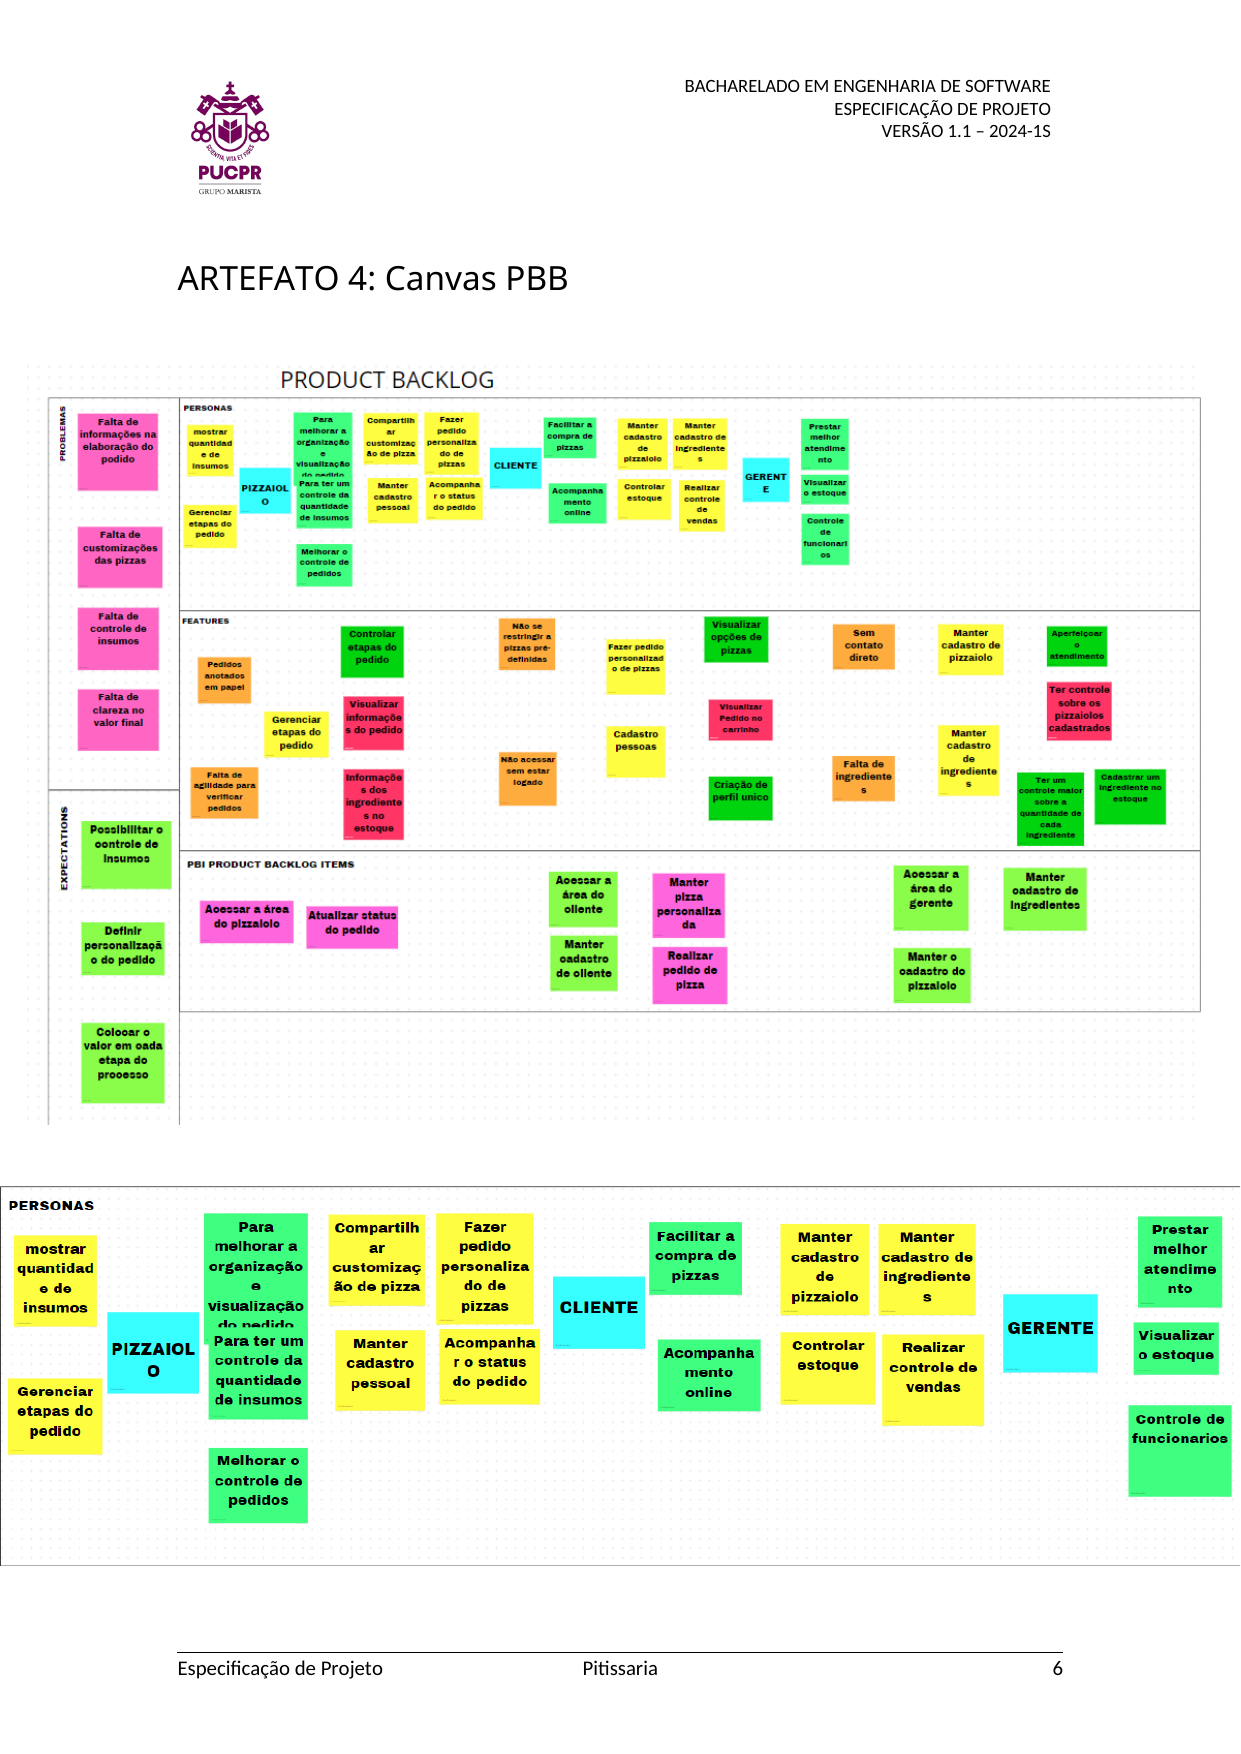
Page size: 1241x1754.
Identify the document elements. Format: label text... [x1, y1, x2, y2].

picture [0, 1186, 1241, 1566]
subtitle ARTEFATO 4: Canvas PBB [177, 254, 1063, 300]
picture [188, 73, 271, 202]
picture [26, 357, 1204, 1125]
